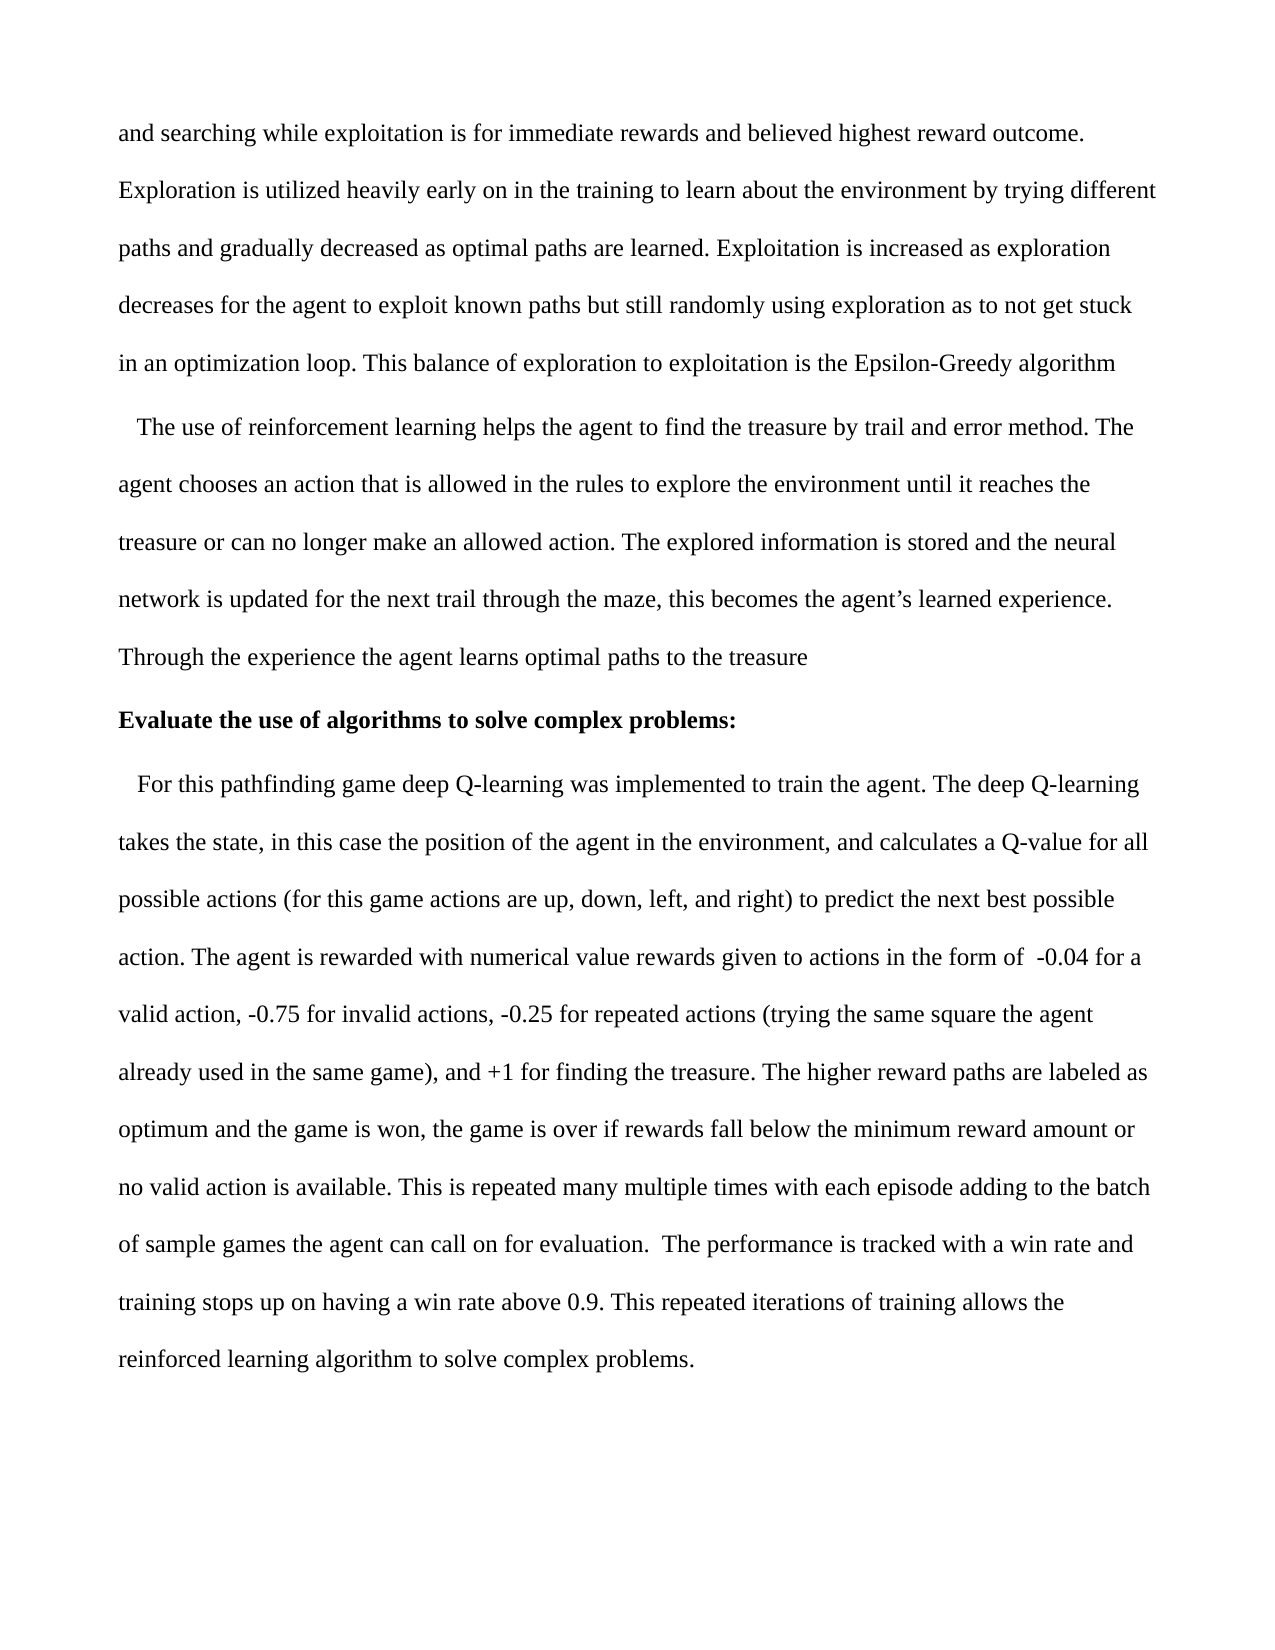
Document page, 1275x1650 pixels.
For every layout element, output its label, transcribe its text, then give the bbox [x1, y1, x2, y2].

text Evaluate the use of algorithms to solve complex problems: [118, 706, 1157, 734]
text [118, 118, 1157, 377]
text The use of reinforcement learning helps the agent to find the treasure by trail and error method. The agent chooses an action that is allowed in the rules to explore the environment until it reaches the treasure or can no longer make an allowed action. The explored information is stored and the neural network is updated for the next trail through the maze, this becomes the agent’s learned experience. Through the experience the agent learns optimal paths to the treasure [118, 412, 1157, 671]
text For this pathfinding game deep Q-learning was implemented to train the agent. The deep Q-learning takes the state, in this case the position of the agent in the environment, and calculates a Q-value for all possible actions (for this game actions are up, down, left, and right) to predict the next best possible action. The agent is rewarded with numerical value rewards given to actions in the form of -0.04 for a valid action, -0.75 for invalid actions, -0.25 for repeated actions (trying the same square the agent already used in the same game), and +1 for finding the treasure. The higher reward paths are labeled as optimum and the game is won, the game is over if rewards fall below the minimum reward amount or no valid action is available. This is repeated many multiple times with each episode adding to the batch of sample games the agent can call on for evaluation. The performance is tracked with a win rate and training stops up on having a win rate above 0.9. This repeated iterations of training allows the reinforced learning algorithm to solve complex problems. [118, 769, 1157, 1373]
